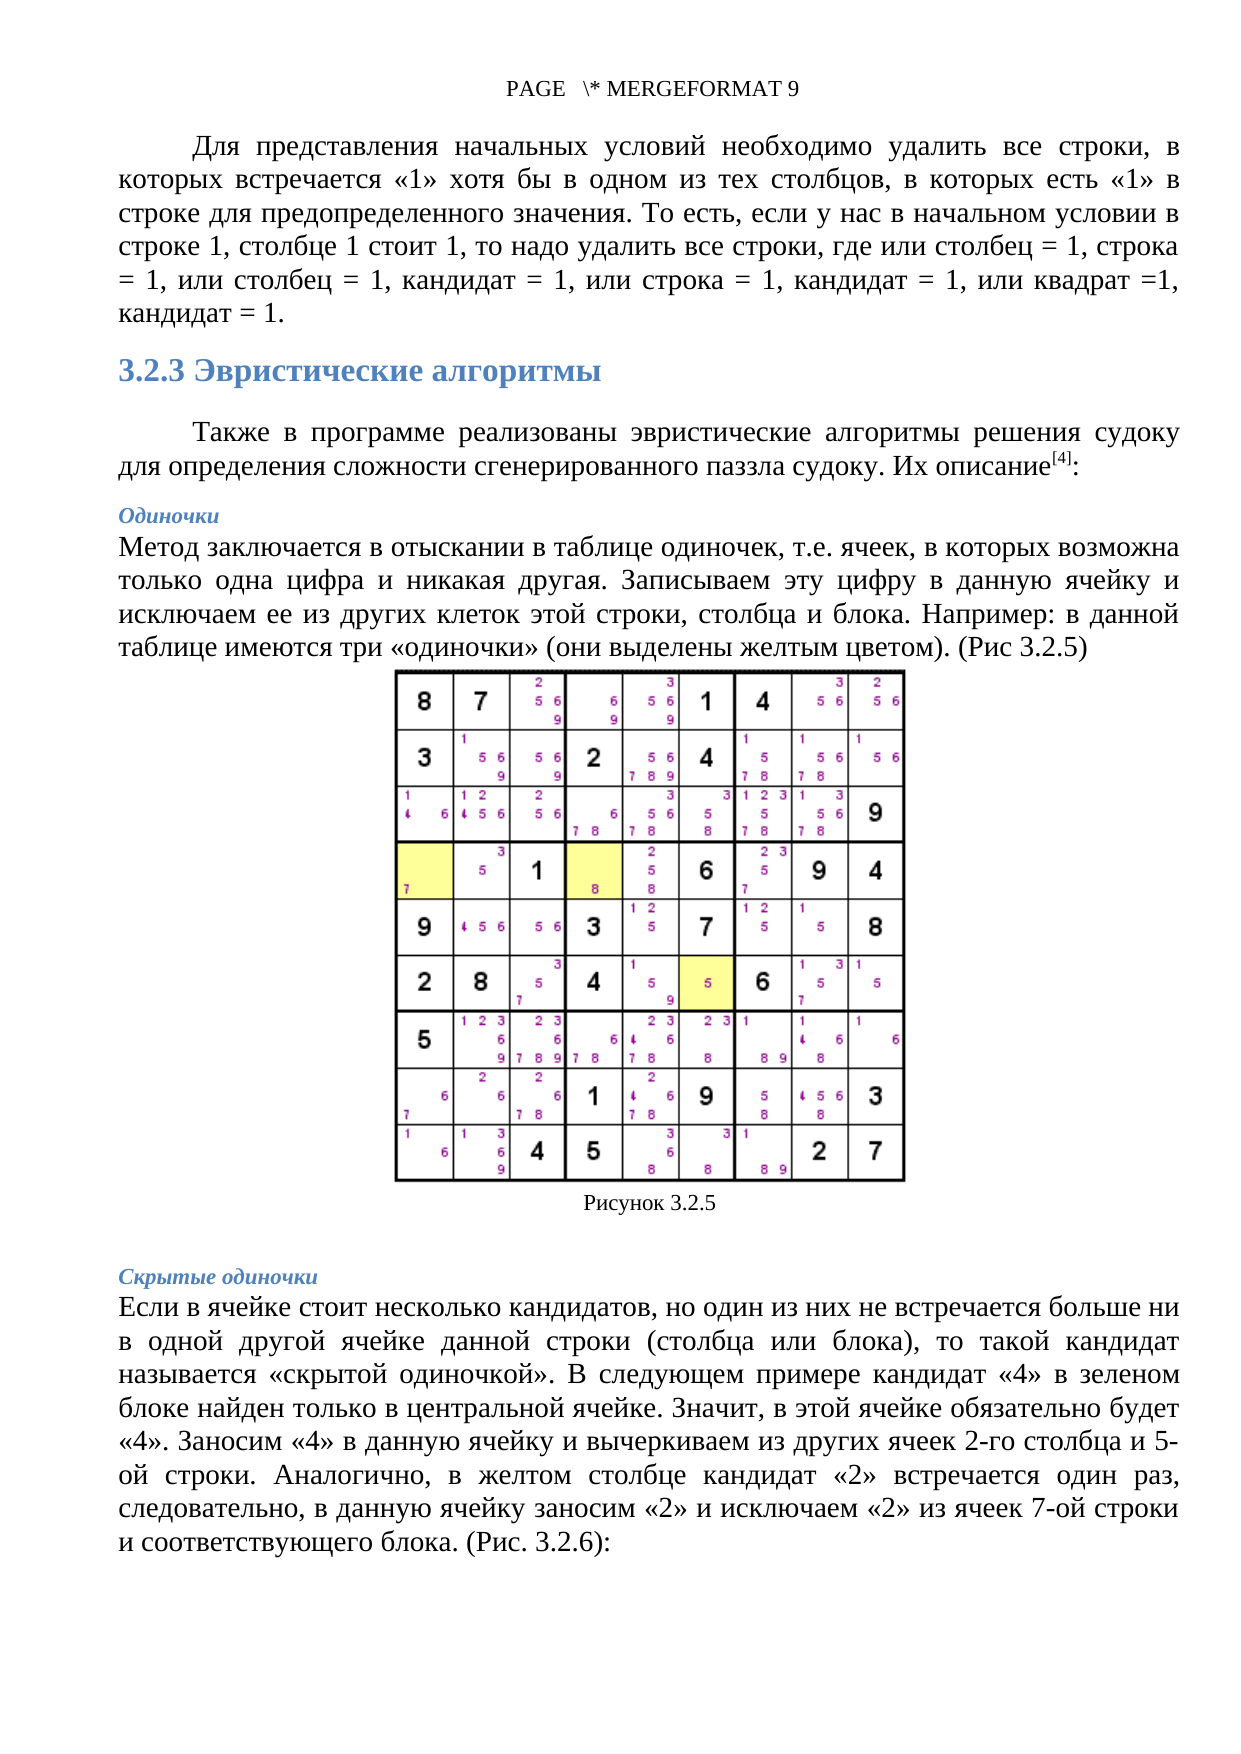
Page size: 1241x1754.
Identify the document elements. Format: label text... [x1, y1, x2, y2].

subtitle 3.2.3 Эвристические алгоритмы [118, 350, 1181, 388]
picture [384, 662, 915, 1190]
text Для представления начальных условий необходимо удалить все строки, в которых встречается «1» хотя бы в одном из тех столбцов, в которых есть «1» в строке для предопределенного значения. То есть, если у нас в начальном условии в строке 1, столбце 1 стоит 1, то надо удалить все строки, где или столбец = 1, строка = 1, или столбец = 1, кандидат = 1, или строка = 1, кандидат = 1, или квадрат =1, кандидат = 1. [118, 128, 1181, 329]
text Рисунок 3.2.5 [118, 1189, 1181, 1216]
text Также в программе реализованы эвристические алгоритмы решения судоку для определения сложности сгенерированного паззла судоку. Их описание[4]: [118, 414, 1181, 482]
text Если в ячейке стоит несколько кандидатов, но один из них не встречается больше ни в одной другой ячейке данной строки (столбца или блока), то такой кандидат называется «скрытой одиночкой». В следующем примере кандидат «4» в зеленом блоке найден только в центральной ячейке. Значит, в этой ячейке обязательно будет «4». Заносим «4» в данную ячейку и вычеркиваем из других ячеек 2-го столбца и 5-ой строки. Аналогично, в желтом столбце кандидат «2» встречается один раз, следовательно, в данную ячейку заносим «2» и исключаем «2» из ячеек 7-ой строки и соответствующего блока. (Рис. 3.2.6): [118, 1289, 1181, 1557]
text Метод заключается в отыскании в таблице одиночек, т.е. ячеек, в которых возможна только одна цифра и никакая другая. Записываем эту цифру в данную ячейку и исключаем ее из других клеток этой строки, столбца и блока. Например: в данной таблице имеются три «одиночки» (они выделены желтым цветом). (Рис 3.2.5) [118, 529, 1181, 663]
subtitle Одиночки [118, 502, 1181, 529]
subtitle Скрытые одиночки [118, 1263, 1181, 1289]
